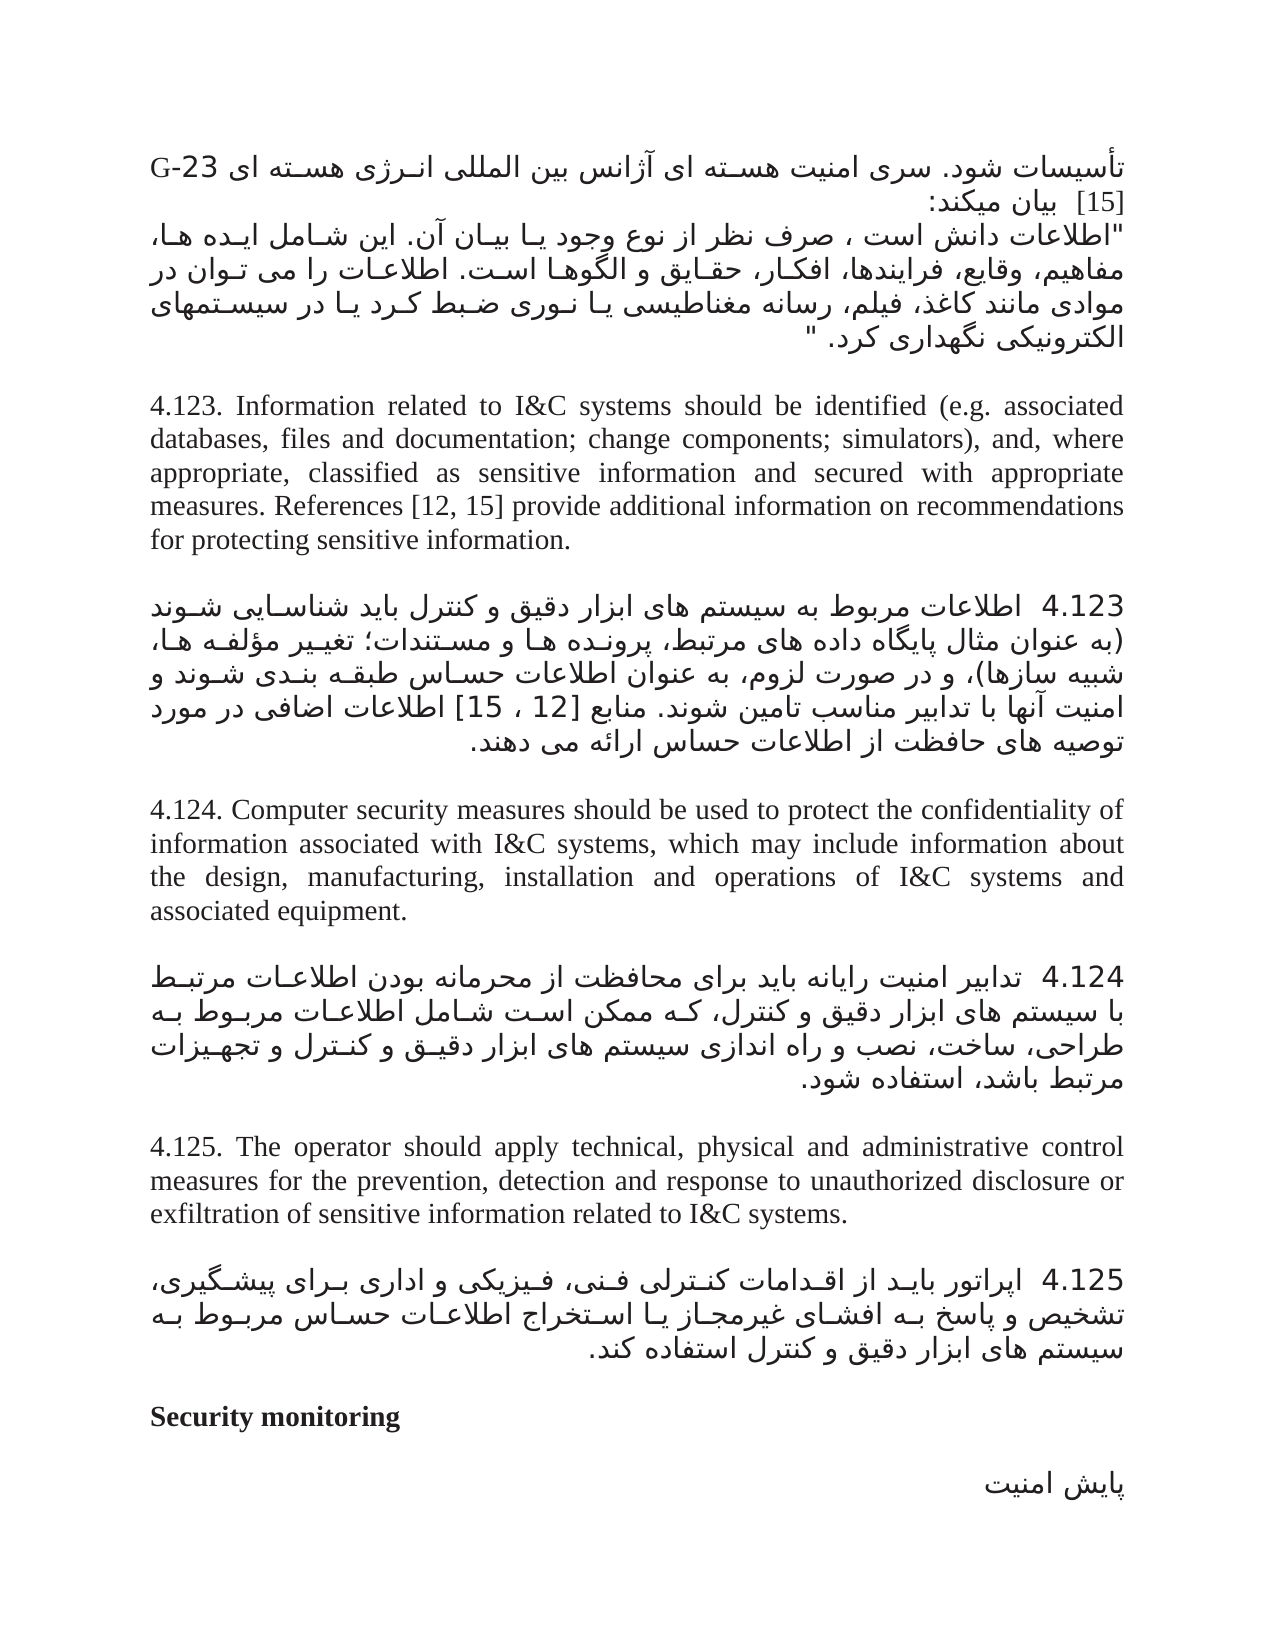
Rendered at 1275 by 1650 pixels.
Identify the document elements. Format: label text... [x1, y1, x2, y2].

text 4.124. Computer security measures should be used to protect the confidentiality of information associated with I&C systems, which may include information about the design, manufacturing, installation and operations of I&C systems and associated equipment. [150, 792, 1125, 926]
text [150, 150, 1125, 218]
text "اطلاعات دانش است ، صرف نظر از نوع وجود یا بیان آن. این شامل ایده ها، مفاهیم، وقایع، فرایندها، افکار، حقایق و الگوها است. اطلاعات را می توان در موادی مانند کاغذ، فیلم، رسانه مغناطیسی یا نوری ضبط کرد یا در سیستمهای الکترونیکی نگهداری کرد. " [150, 218, 1125, 354]
text 4.125. The operator should apply technical, physical and administrative control measures for the prevention, detection and response to unauthorized disclosure or exfiltration of sensitive information related to I&C systems. [150, 1129, 1125, 1230]
text 4.125 اپراتور باید از اقدامات كنترلی فنی، فیزیكی و اداری برای پیشگیری، تشخیص و پاسخ به افشای غیرمجاز یا استخراج اطلاعات حساس مربوط به سیستم های ابزار دقیق و کنترل استفاده كند. [150, 1263, 1125, 1365]
text پایش امنیت [150, 1466, 1125, 1500]
text 4.123. Information related to I&C systems should be identified (e.g. associated databases, files and documentation; change components; simulators), and, where appropriate, classified as sensitive information and secured with appropriate measures. References [12, 15] provide additional information on recommendations for protecting sensitive information. [150, 388, 1125, 555]
text Security monitoring [150, 1399, 1125, 1432]
text 4.123 اطلاعات مربوط به سیستم های ابزار دقیق و کنترل باید شناسایی شوند (به عنوان مثال پایگاه داده های مرتبط، پرونده ها و مستندات؛ تغییر مؤلفه ها، شبیه سازها)، و در صورت لزوم، به عنوان اطلاعات حساس طبقه بندی شوند و امنیت آنها با تدابیر مناسب تامین شوند. منابع [12 ، 15] اطلاعات اضافی در مورد توصیه های حافظت از اطلاعات حساس ارائه می دهند. [150, 589, 1125, 759]
text 4.124 تدابیر امنیت رایانه باید برای محافظت از محرمانه بودن اطلاعات مرتبط با سیستم های ابزار دقیق و کنترل، که ممکن است شامل اطلاعات مربوط به طراحی، ساخت، نصب و راه اندازی سیستم های ابزار دقیق و کنترل و تجهیزات مرتبط باشد، استفاده شود. [150, 960, 1125, 1096]
